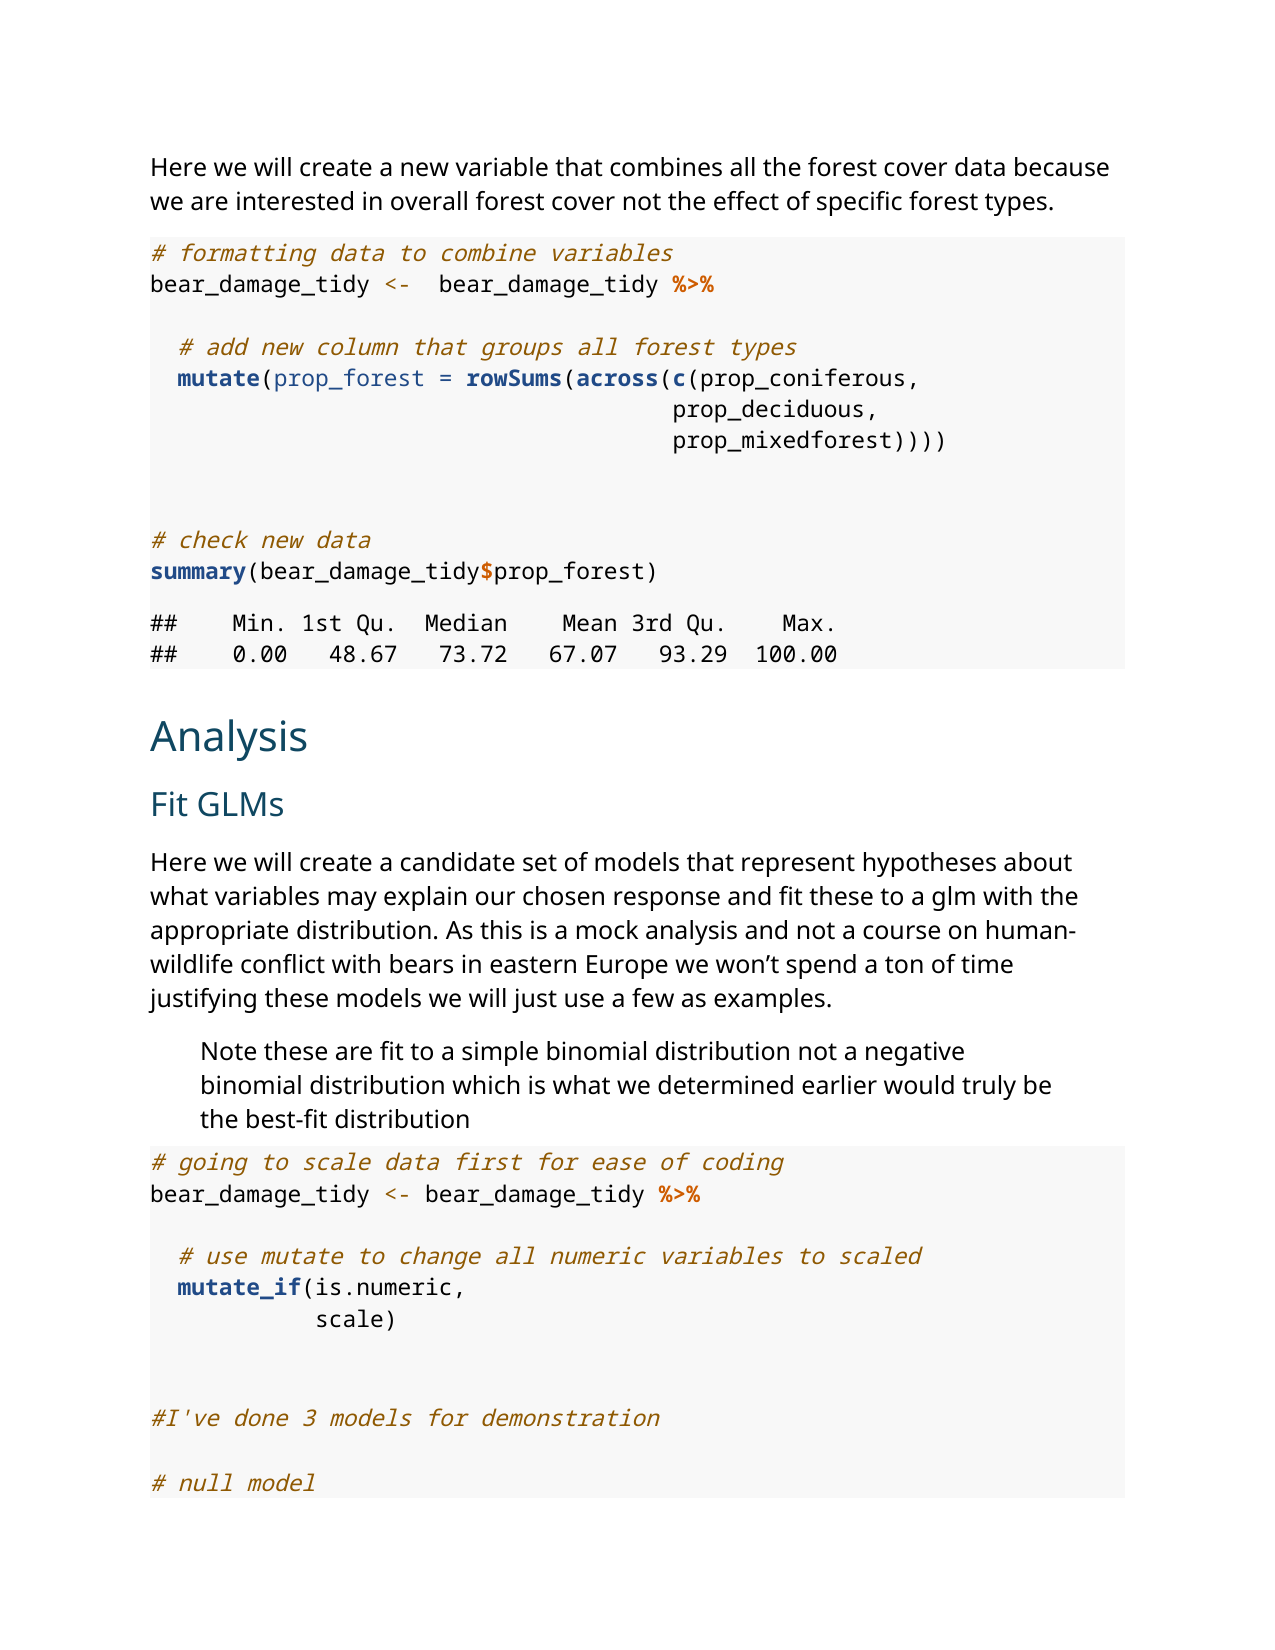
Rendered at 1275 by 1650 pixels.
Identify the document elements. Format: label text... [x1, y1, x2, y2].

text Here we will create a new variable that combines all the forest cover data because we are interested in overall forest cover not the effect of specific forest types. [150, 150, 1125, 218]
text Note these are fit to a simple binomial distribution not a negative binomial distribution which is what we determined earlier would truly be the best-fit distribution [200, 1034, 1075, 1136]
text # formatting data to combine variables bear_damage_tidy <- bear_damage_tidy %>% # add new column that groups all forest types mutate(prop_forest = rowSums(across(c(prop_coniferous, prop_deciduous, prop_mixedforest)))) # check new data summary(bear_damage_tidy$prop_forest) [150, 237, 1125, 586]
subtitle Analysis [150, 707, 1125, 764]
subtitle Fit GLMs [150, 781, 1125, 826]
text ## Min. 1st Qu. Median Mean 3rd Qu. Max. ## 0.00 48.67 73.72 67.07 93.29 100.00 [150, 607, 1125, 669]
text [150, 1146, 1125, 1498]
text Here we will create a candidate set of models that represent hypotheses about what variables may explain our chosen response and fit these to a glm with the appropriate distribution. As this is a mock analysis and not a course on human-wildlife conflict with bears in eastern Europe we won’t spend a ton of time justifying these models we will just use a few as examples. [150, 845, 1125, 1015]
